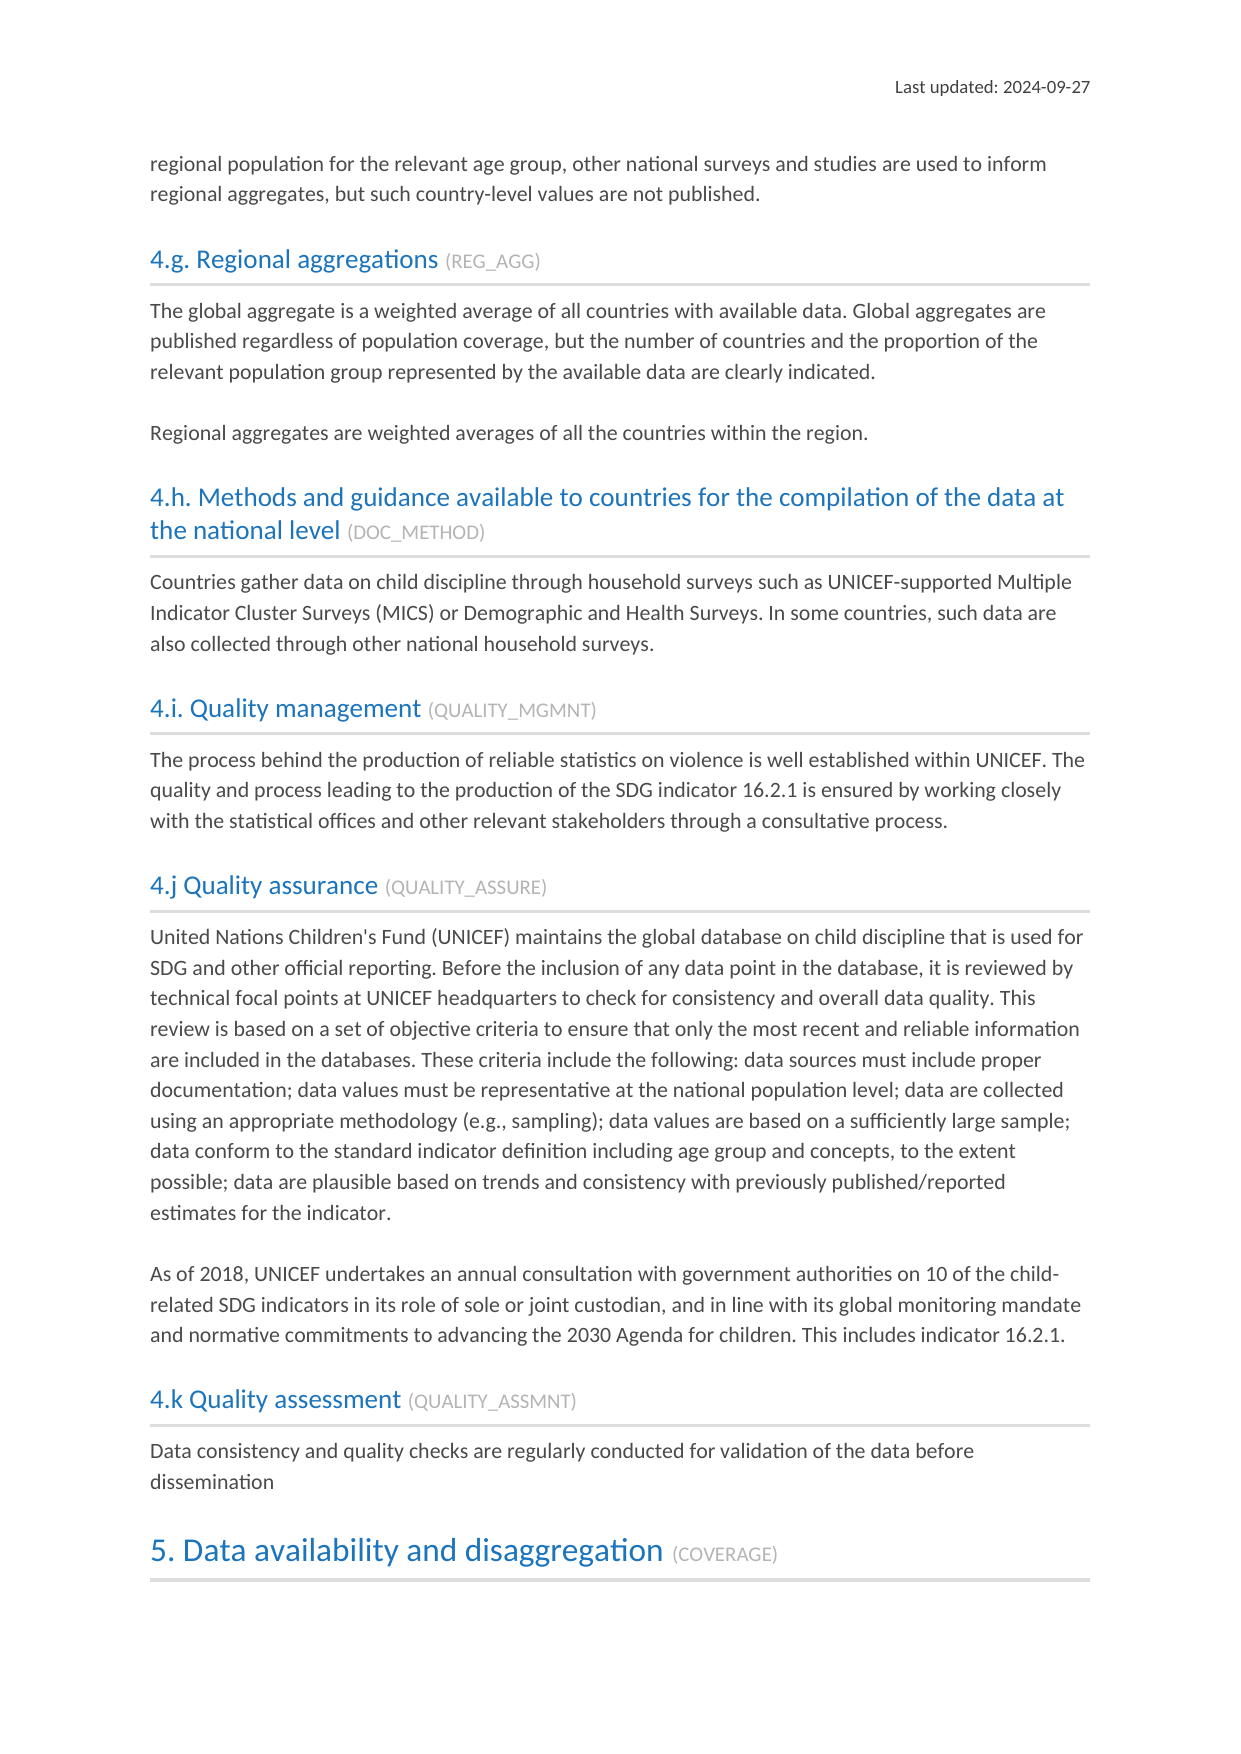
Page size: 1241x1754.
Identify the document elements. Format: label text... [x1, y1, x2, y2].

text 4.j Quality assurance (QUALITY_ASSURE) [150, 868, 1090, 910]
text 4.g. Regional aggregations (REG_AGG) [150, 242, 1090, 283]
text 5. Data availability and disaggregation (COVERAGE) [150, 1529, 1090, 1578]
text Regional aggregates are weighted averages of all the countries within the region. [150, 419, 1090, 446]
text As of 2018, UNICEF undertakes an annual consultation with government authorities on 10 of the child-related SDG indicators in its role of sole or joint custodian, and in line with its global monitoring mandate and normative commitments to advancing the 2030 Agenda for children. This includes indicator 16.2.1. [150, 1260, 1090, 1348]
text Countries gather data on child discipline through household surveys such as UNICEF-supported Multiple Indicator Cluster Surveys (MICS) or Demographic and Health Surveys. In some countries, such data are also collected through other national household surveys. [150, 568, 1090, 656]
text The global aggregate is a weighted average of all countries with available data. Global aggregates are published regardless of population coverage, but the number of countries and the proportion of the relevant population group represented by the available data are clearly indicated. [150, 297, 1090, 385]
text 4.h. Methods and guidance available to countries for the compilation of the data at the national level (DOC_METHOD) [150, 481, 1090, 555]
text 4.i. Quality management (QUALITY_MGMNT) [150, 691, 1090, 732]
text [150, 150, 1090, 207]
text The process behind the production of reliable statistics on violence is well established within UNICEF. The quality and process leading to the production of the SDG indicator 16.2.1 is ensured by working closely with the statistical offices and other relevant stakeholders through a consultative process. [150, 746, 1090, 834]
text Data consistency and quality checks are regularly conducted for validation of the data before dissemination [150, 1437, 1090, 1495]
text 4.k Quality assessment (QUALITY_ASSMNT) [150, 1383, 1090, 1424]
text United Nations Children's Fund (UNICEF) maintains the global database on child discipline that is used for SDG and other official reporting. Before the inclusion of any data point in the database, it is reviewed by technical focal points at UNICEF headquarters to check for consistency and overall data quality. This review is based on a set of objective criteria to ensure that only the most recent and reliable information are included in the databases. These criteria include the following: data sources must include proper documentation; data values must be representative at the national population level; data are collected using an appropriate methodology (e.g., sampling); data values are based on a sufficiently large sample; data conform to the standard indicator definition including age group and concepts, to the extent possible; data are plausible based on trends and consistency with previously published/reported estimates for the indicator. [150, 923, 1090, 1226]
